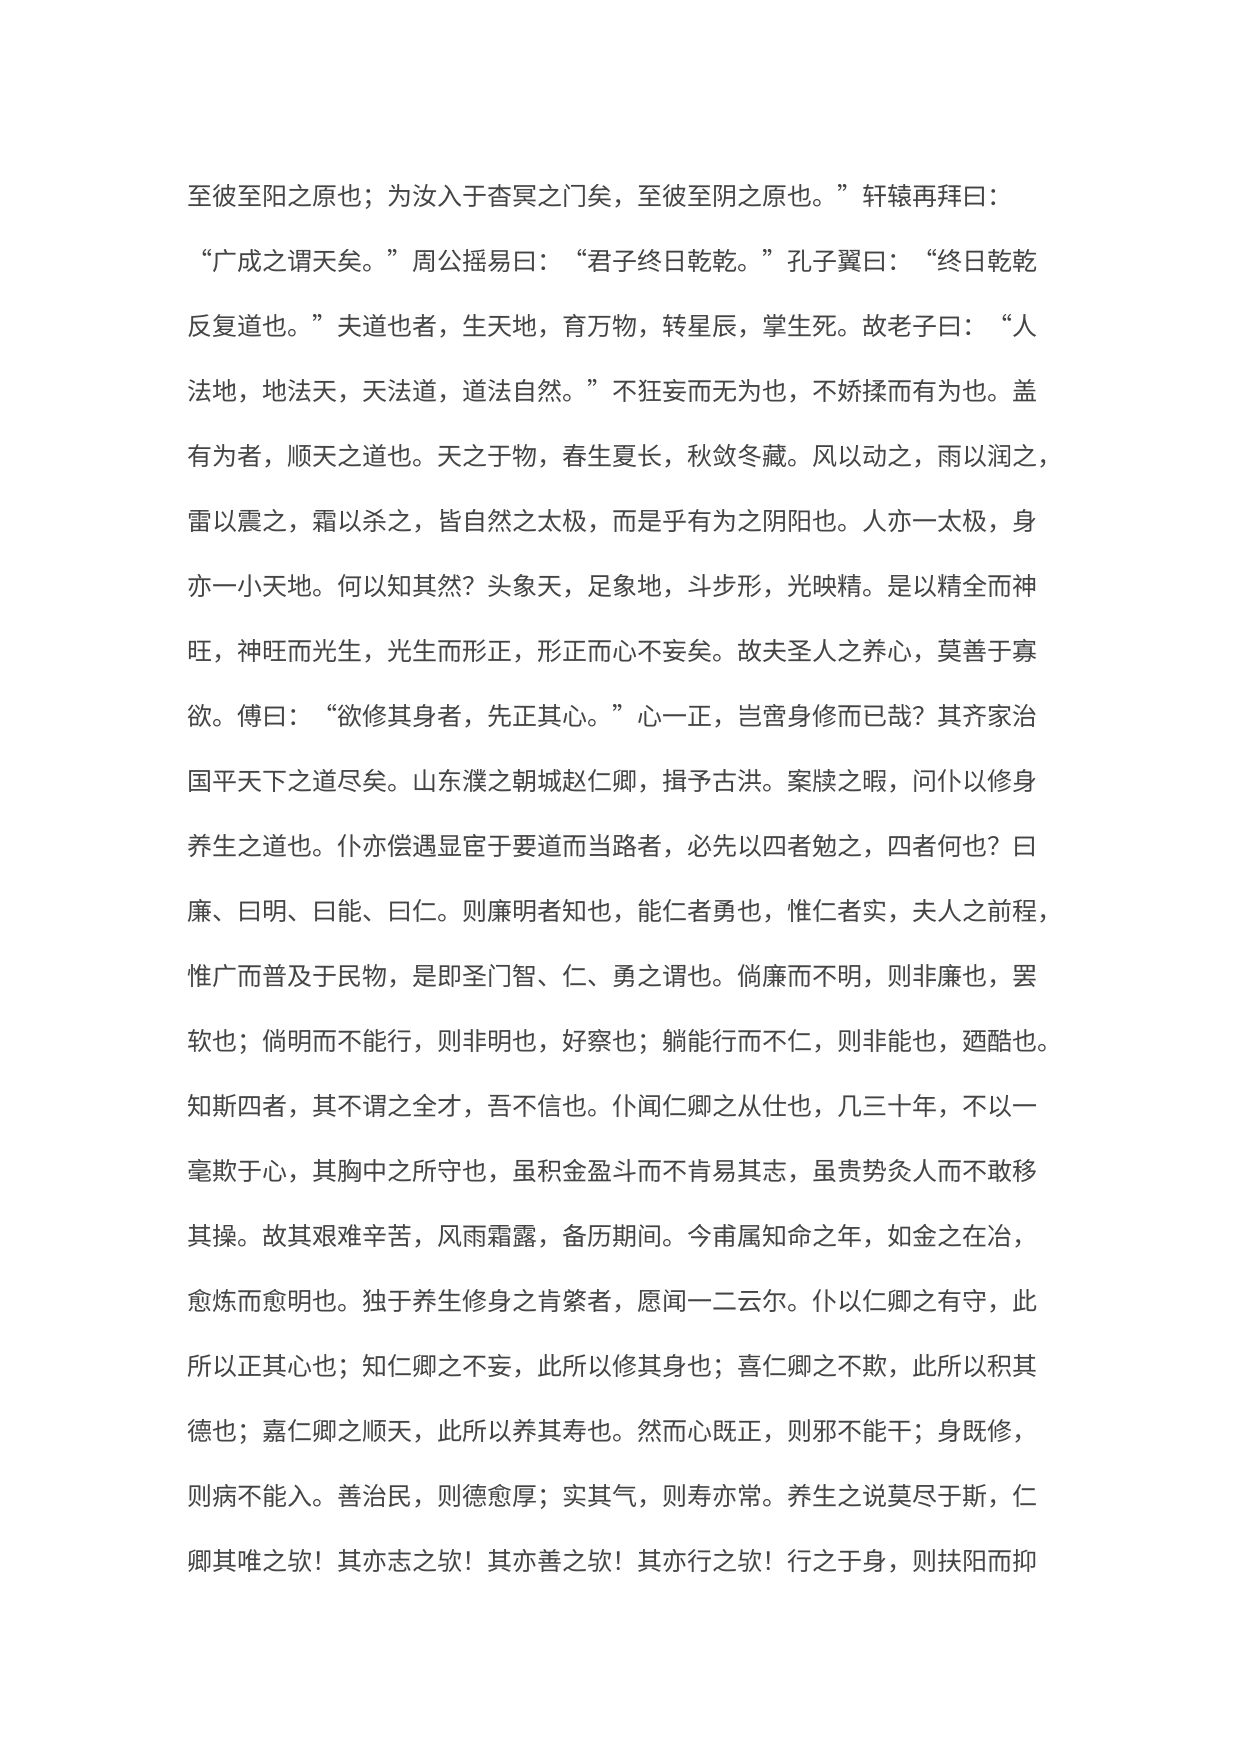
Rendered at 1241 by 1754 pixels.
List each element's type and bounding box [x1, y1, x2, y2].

text [187, 162, 1053, 1592]
